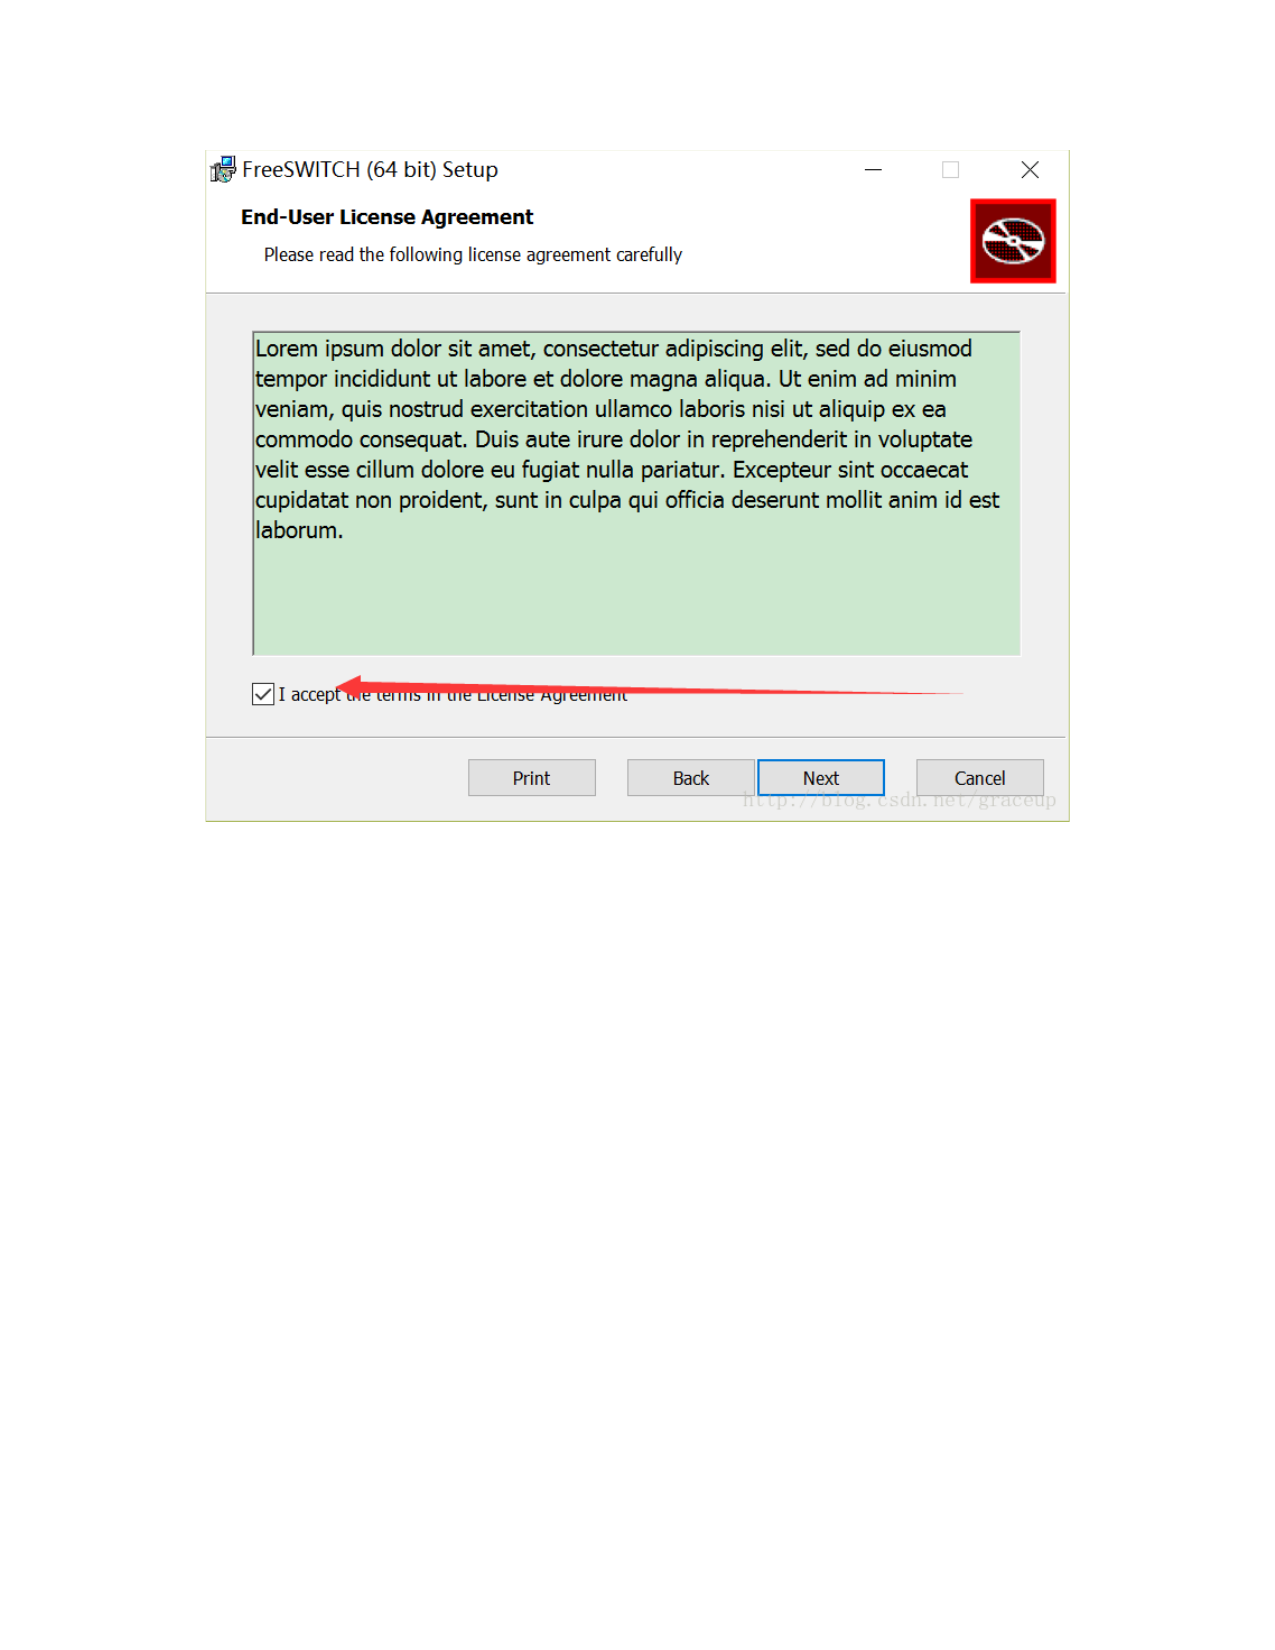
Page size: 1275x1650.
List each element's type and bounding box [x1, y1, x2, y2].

picture [205, 150, 1070, 822]
